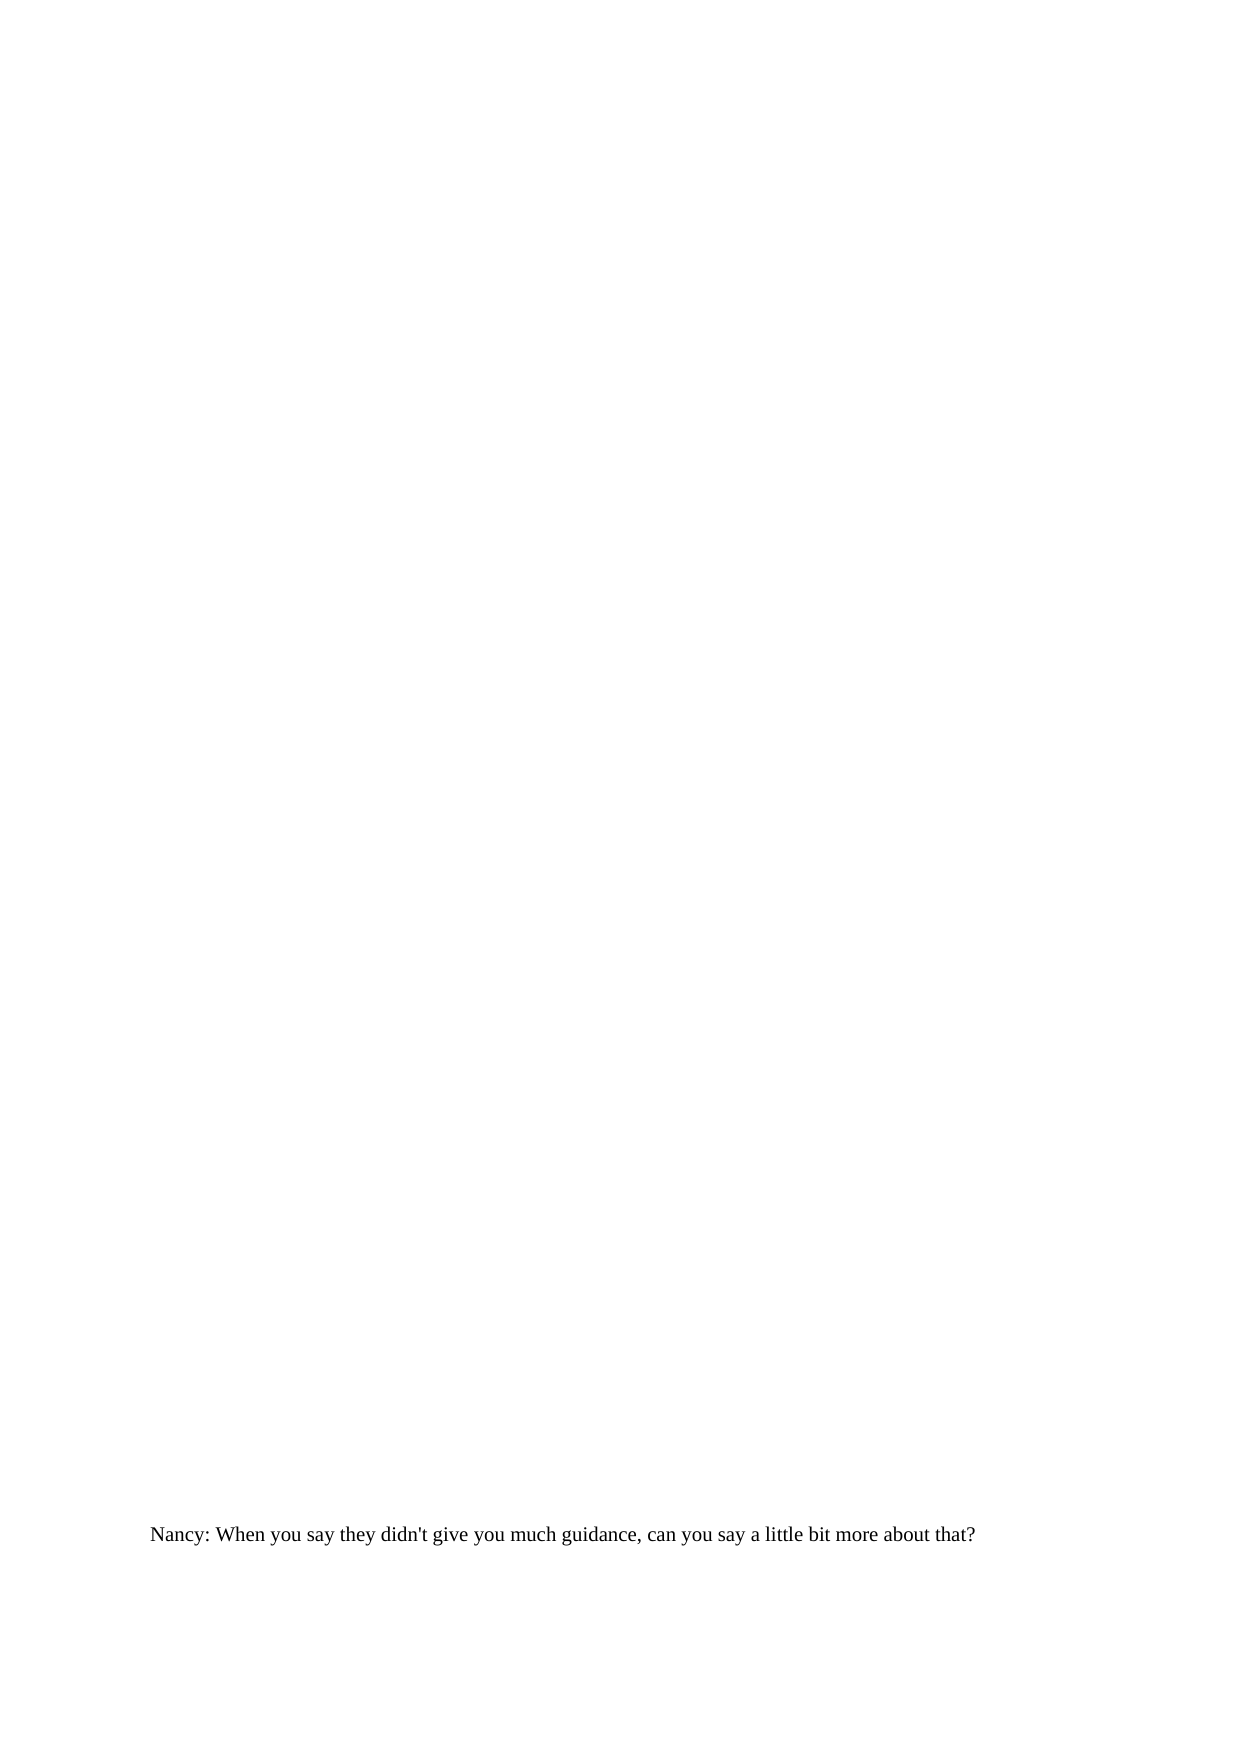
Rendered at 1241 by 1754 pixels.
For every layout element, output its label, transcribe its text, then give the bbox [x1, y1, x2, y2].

text Nancy: When you say they didn't give you much guidance, can you say a little bit more about that? [150, 1522, 1090, 1546]
